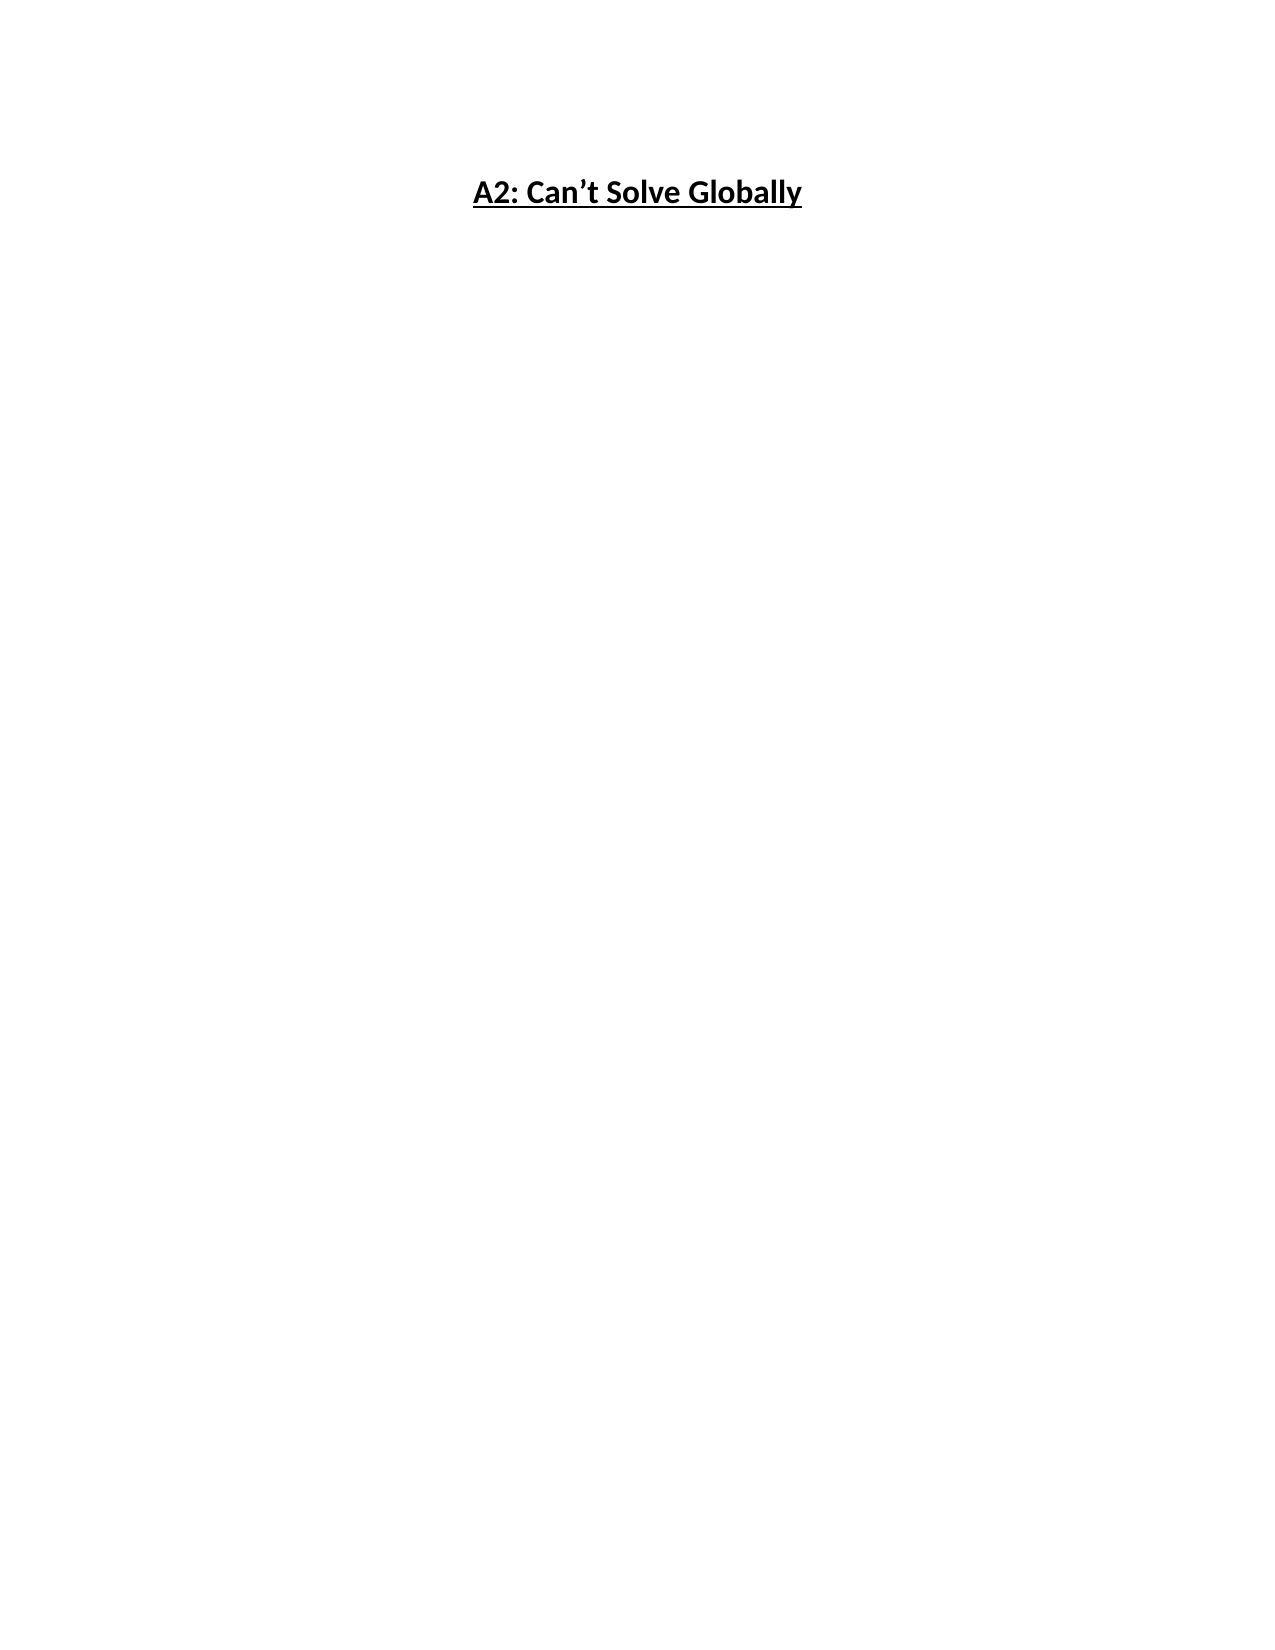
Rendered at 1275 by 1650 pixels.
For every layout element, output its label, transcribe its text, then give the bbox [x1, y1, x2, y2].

subtitle A2: Can’t Solve Globally [150, 171, 1125, 212]
